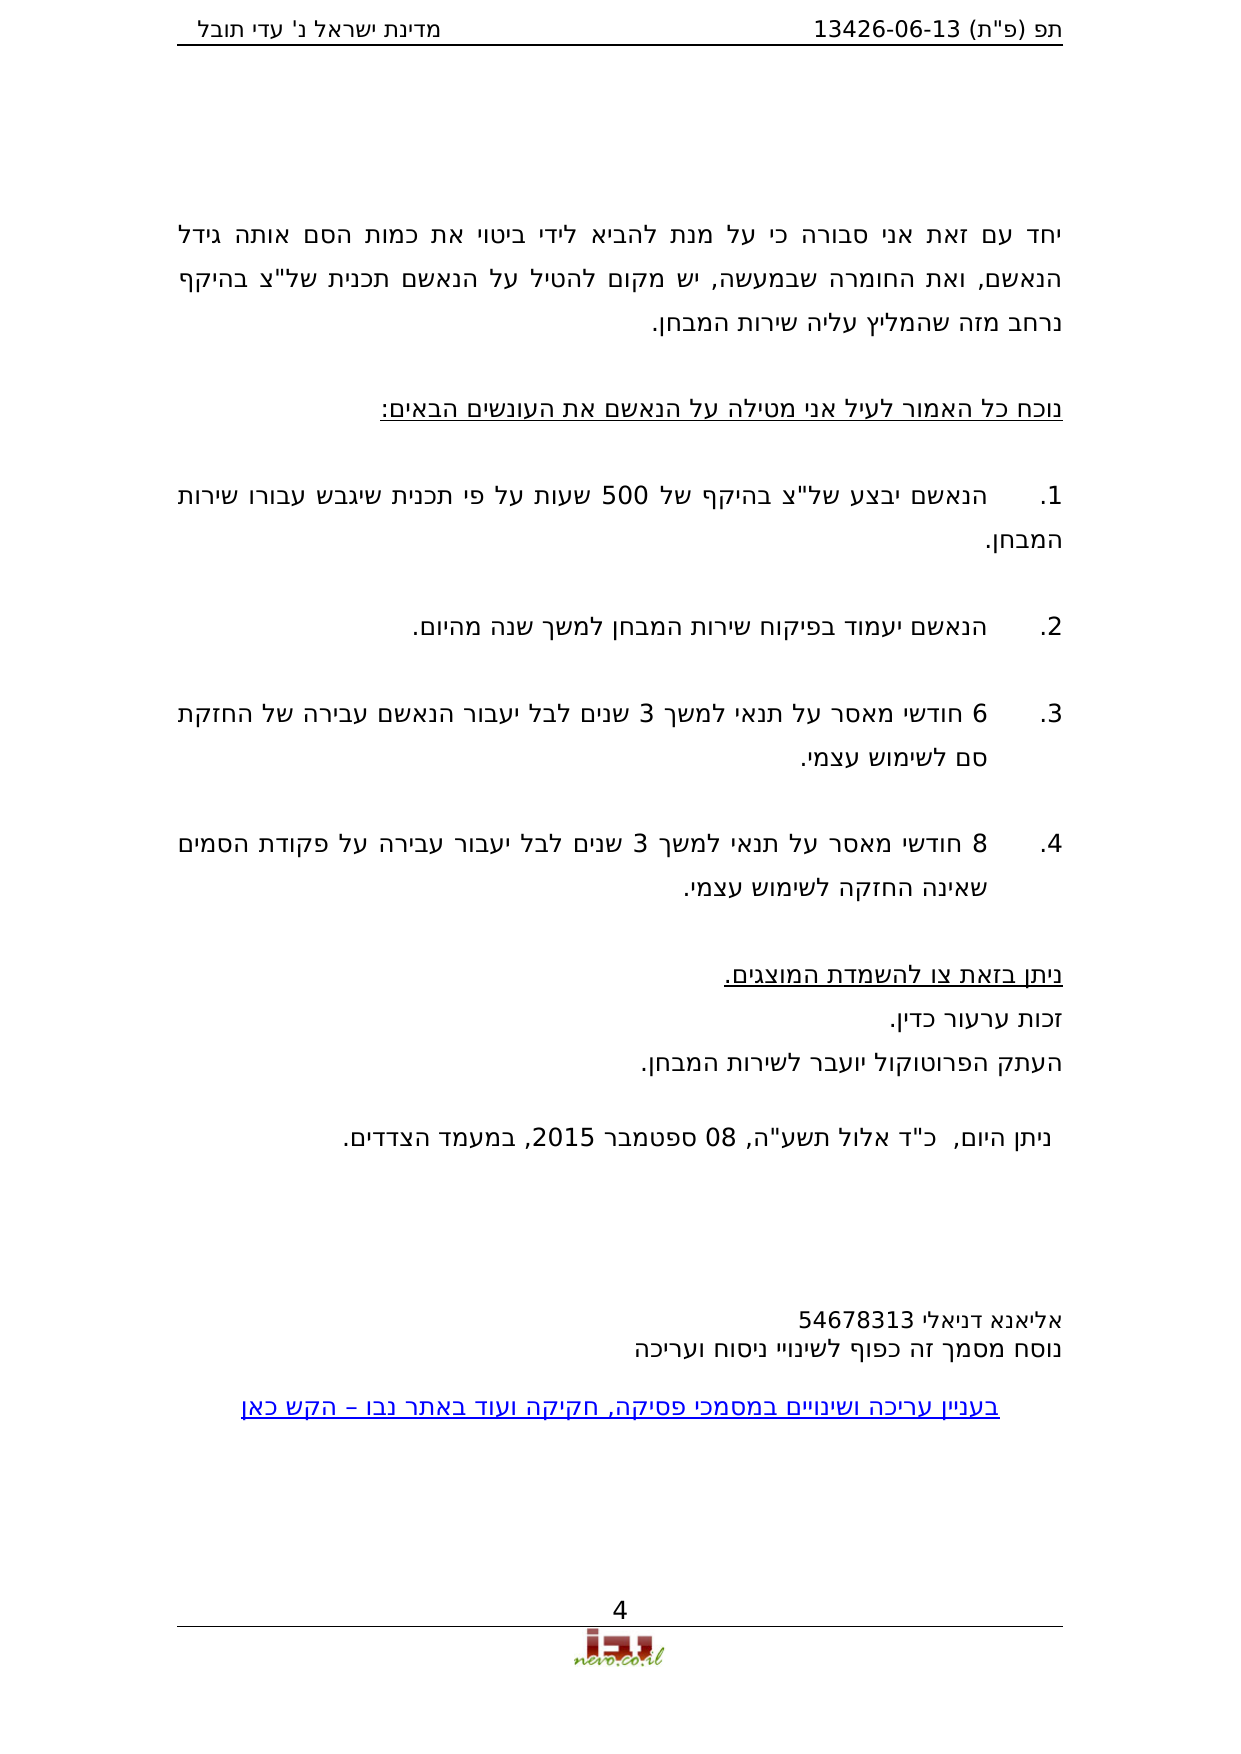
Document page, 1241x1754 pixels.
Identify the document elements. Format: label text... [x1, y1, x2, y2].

text העתק הפרוטוקול יועבר לשירות המבחן. [177, 1048, 1063, 1077]
text 3. 6 חודשי מאסר על תנאי למשך 3 שנים לבל יעבור הנאשם עבירה של החזקת סם לשימוש עצמי. [177, 699, 1063, 772]
text 2. הנאשם יעמוד בפיקוח שירות המבחן למשך שנה מהיום. [177, 612, 1063, 641]
text יחד עם זאת אני סבורה כי על מנת להביא לידי ביטוי את כמות הסם אותה גידל הנאשם, ואת החומרה שבמעשה, יש מקום להטיל על הנאשם תכנית של"צ בהיקף נרחב מזה שהמליץ עליה שירות המבחן. [177, 220, 1063, 337]
text ניתן בזאת צו להשמדת המוצגים. [177, 960, 1063, 989]
text 4. 8 חודשי מאסר על תנאי למשך 3 שנים לבל יעבור עבירה על פקודת הסמים שאינה החזקה לשימוש עצמי. [177, 830, 1063, 903]
picture [574, 1628, 666, 1667]
text 1. הנאשם יבצע של"צ בהיקף של 500 שעות על פי תכנית שיגבש עבורו שירות המבחן. [177, 482, 1063, 554]
text נוסח מסמך זה כפוף לשינויי ניסוח ועריכה [177, 1334, 1063, 1363]
text 54678313ניתן היום, כ"ד אלול תשע"ה, 08 ספטמבר 2015, במעמד הצדדים. [177, 1123, 1063, 1152]
text אליאנא דניאלי 54678313 [177, 1308, 1063, 1334]
text בעניין עריכה ושינויים במסמכי פסיקה, חקיקה ועוד באתר נבו – הקש כאן [177, 1392, 1063, 1421]
text נוכח כל האמור לעיל אני מטילה על הנאשם את העונשים הבאים: [177, 395, 1063, 424]
text זכות ערעור כדין. [177, 1004, 1063, 1033]
